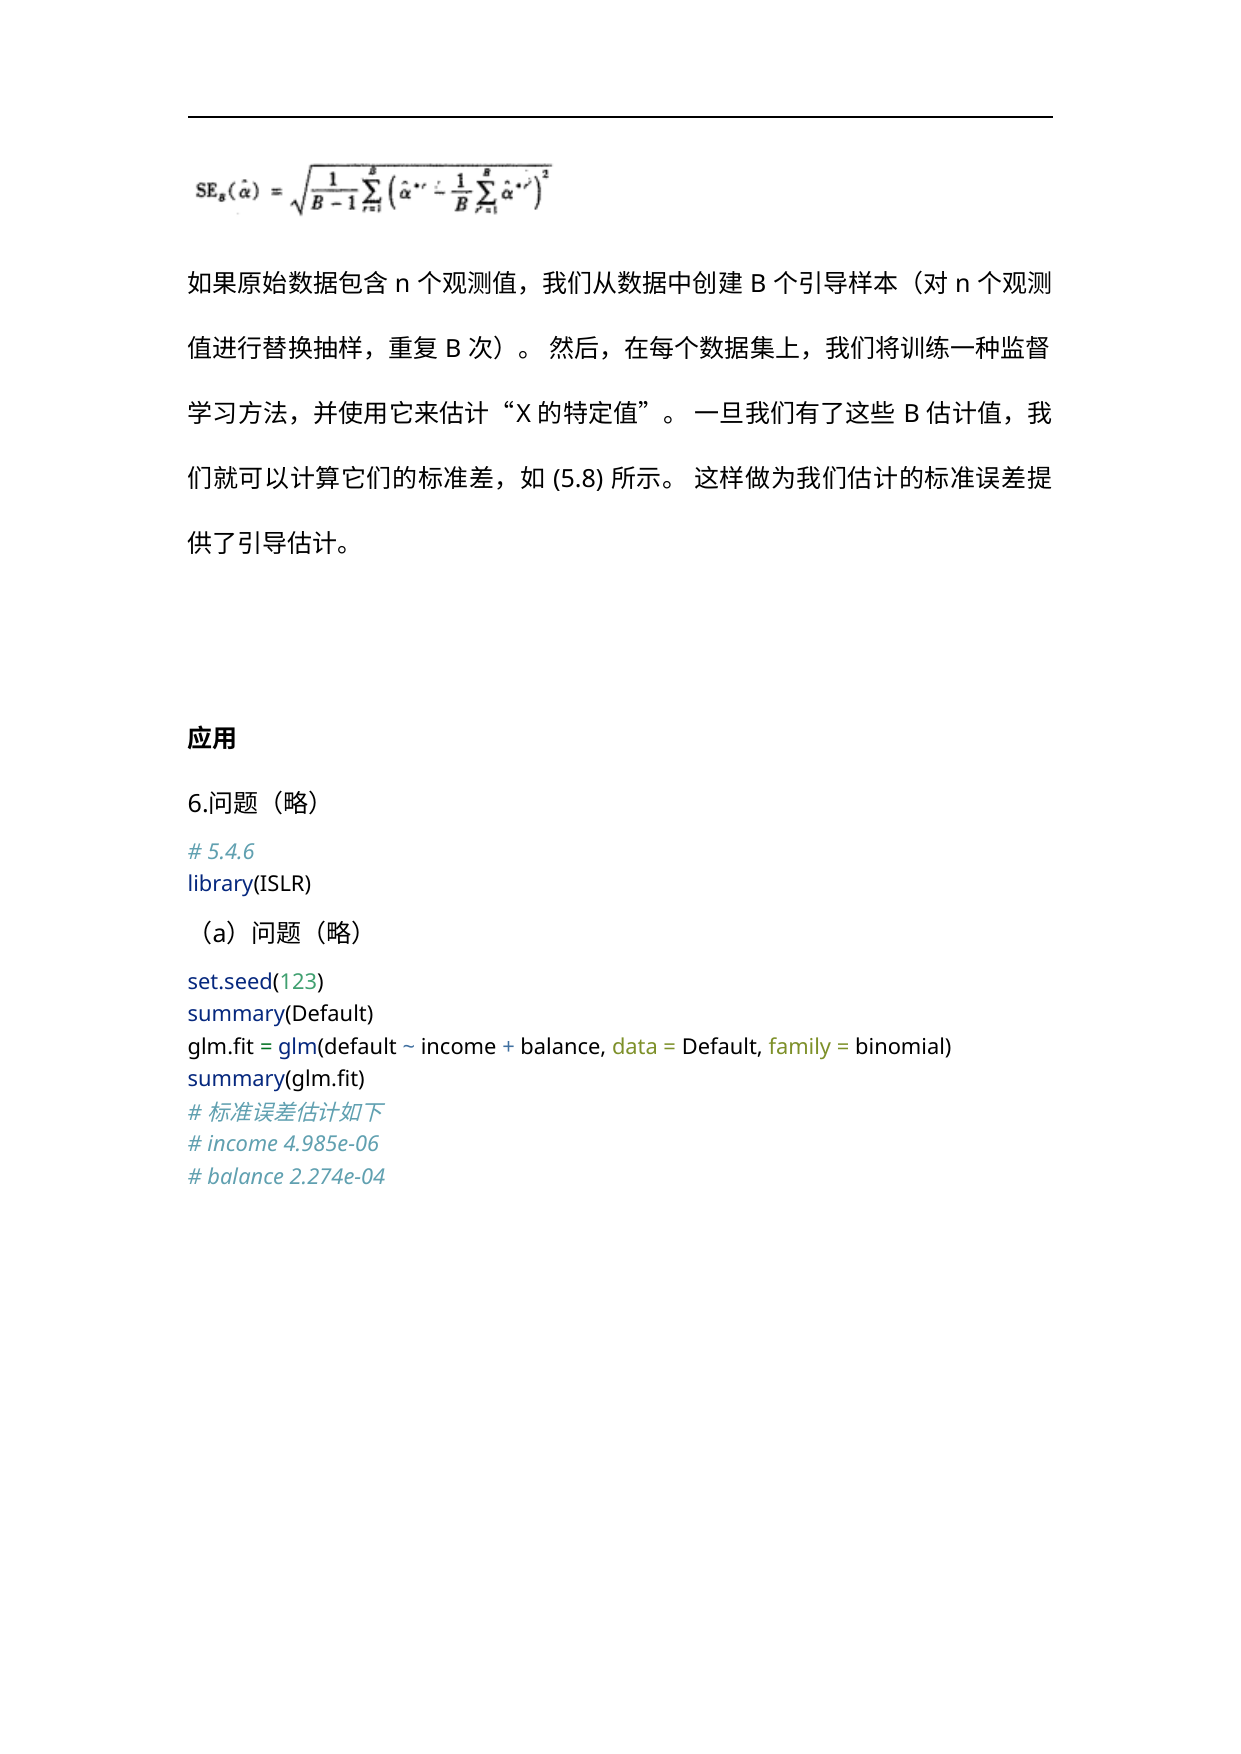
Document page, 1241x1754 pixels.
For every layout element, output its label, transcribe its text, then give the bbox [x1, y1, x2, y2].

text 6.问题（略） [187, 769, 1053, 834]
text 如果原始数据包含 n 个观测值，我们从数据中创建 B 个引导样本（对 n 个观测值进行替换抽样，重复 B 次）。 然后，在每个数据集上，我们将训练一种监督学习方法，并使用它来估计“X 的特定值”。 一旦我们有了这些 B 估计值，我们就可以计算它们的标准差，如 (5.8) 所示。 这样做为我们估计的标准误差提供了引导估计。 [187, 249, 1053, 574]
picture [187, 151, 560, 237]
text 应用 [187, 704, 1053, 769]
text # 5.4.6 library(ISLR) （a）问题（略） set.seed(123) summary(Default) glm.fit = glm(default ~ income + balance, data = Default, family = binomial) summary(glm.fit) # 标准误差估计如下 # income 4.985e-06 # balance 2.274e-04 （b）问题（略） boot.fn = function(data, index) { # 拟合模型, 子集条件为输入的index glm.fit = glm(default ~ income + balance, data = data, family = binomial, subset = index) # coef函数返回拟合模型的系数估计 return (coef(glm.fit)) } （c）问题（略） library(boot) # 数据集为Default，抽样函数为boot.fn，抽样次数为100 boot(Default, boot.fn, 100) （d）问题（略） # income balance # glm估计结果 4.985e-06 2.274e-04 # boot.fn估计结果 5.124683e-06 2.150082e-04 # 发现估计结果相差不大 [187, 834, 1053, 1192]
